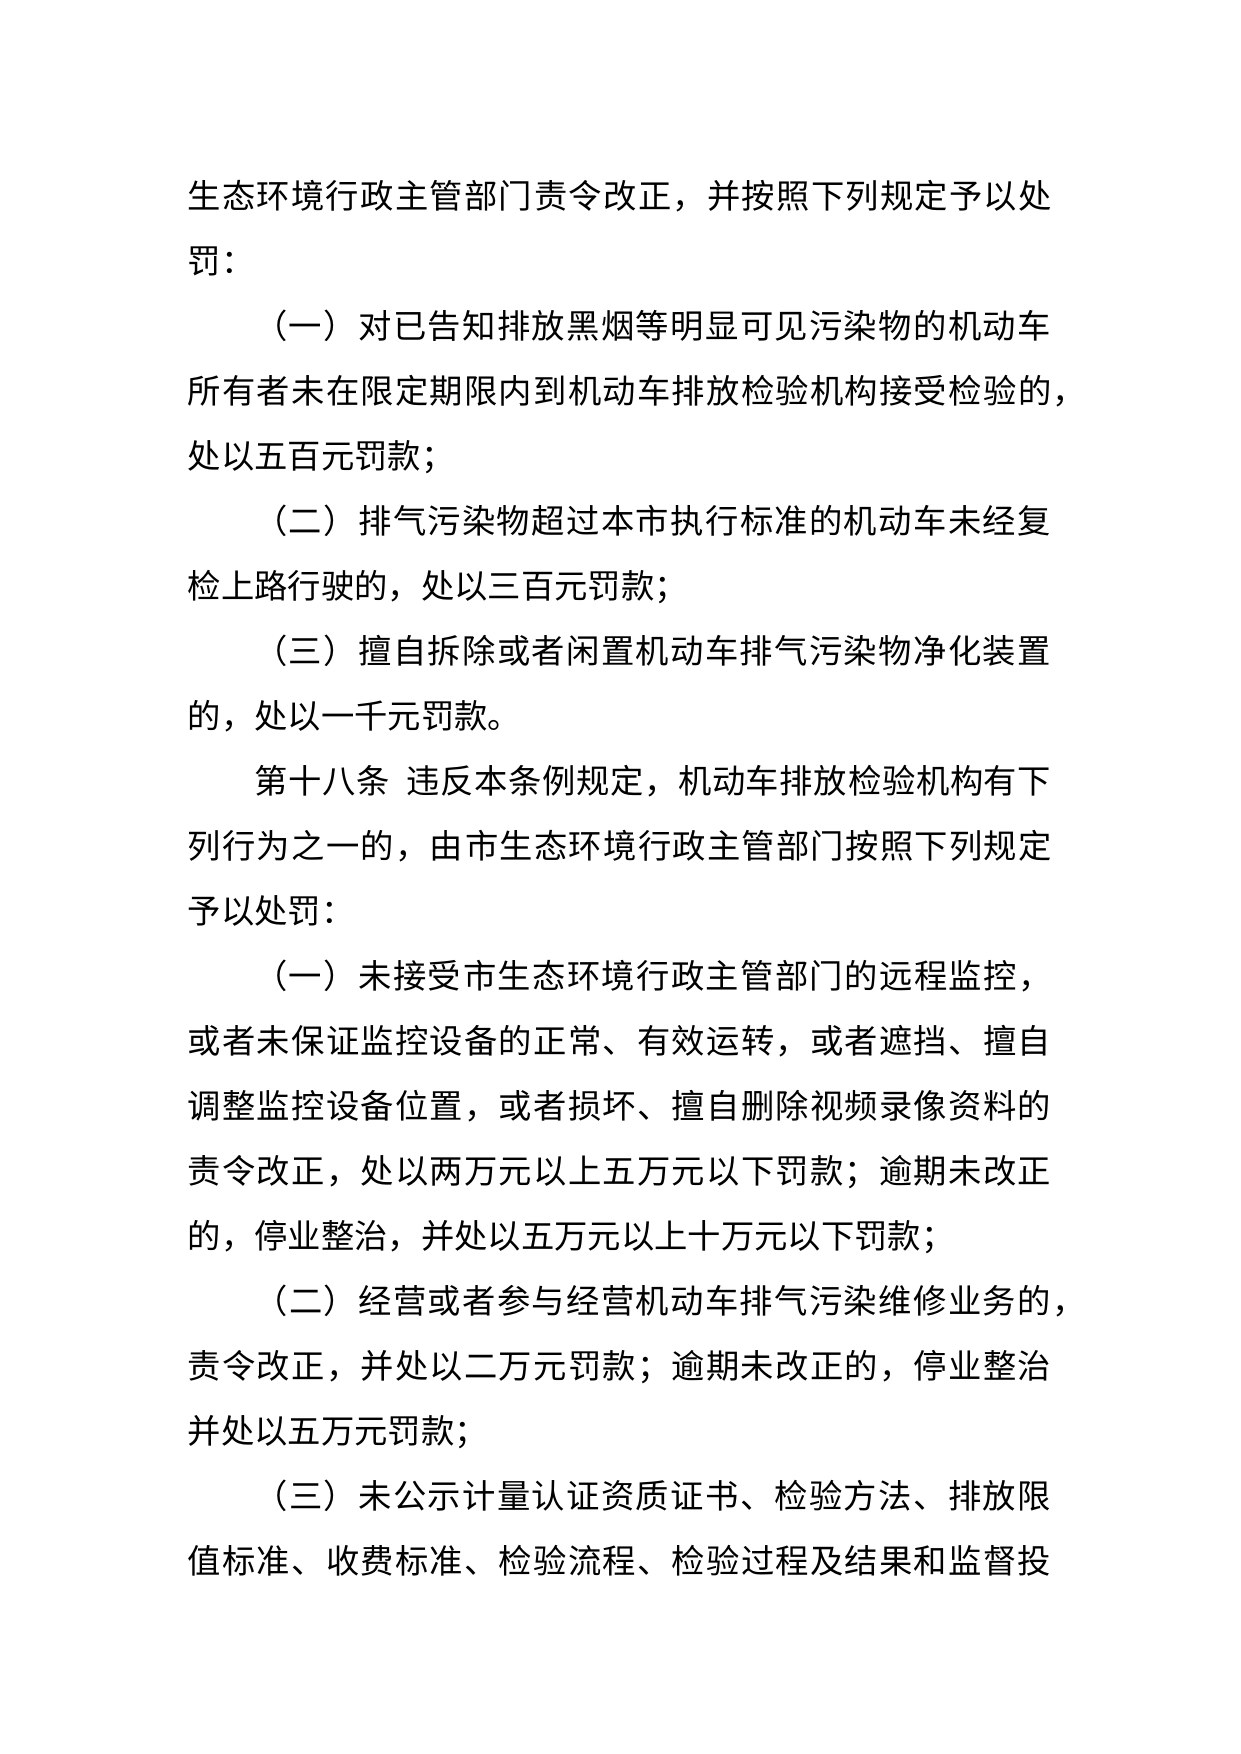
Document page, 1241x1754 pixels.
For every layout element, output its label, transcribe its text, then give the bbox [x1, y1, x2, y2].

text （二）排气污染物超过本市执行标准的机动车未经复检上路行驶的，处以三百元罚款； [187, 487, 1053, 617]
text 第十八条 违反本条例规定，机动车排放检验机构有下列行为之一的，由市生态环境行政主管部门按照下列规定予以处罚： [187, 747, 1053, 942]
text （一）未接受市生态环境行政主管部门的远程监控，或者未保证监控设备的正常、有效运转，或者遮挡、擅自调整监控设备位置，或者损坏、擅自删除视频录像资料的，责令改正，处以两万元以上五万元以下罚款；逾期未改正的，停业整治，并处以五万元以上十万元以下罚款； [187, 942, 1053, 1267]
text （二）经营或者参与经营机动车排气污染维修业务的，责令改正，并处以二万元罚款；逾期未改正的，停业整治，并处以五万元罚款； [187, 1267, 1053, 1462]
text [187, 162, 1053, 292]
text （三）擅自拆除或者闲置机动车排气污染物净化装置的，处以一千元罚款。 [187, 617, 1053, 747]
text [187, 1462, 1053, 1592]
text （一）对已告知排放黑烟等明显可见污染物的机动车所有者未在限定期限内到机动车排放检验机构接受检验的，处以五百元罚款； [187, 292, 1053, 487]
